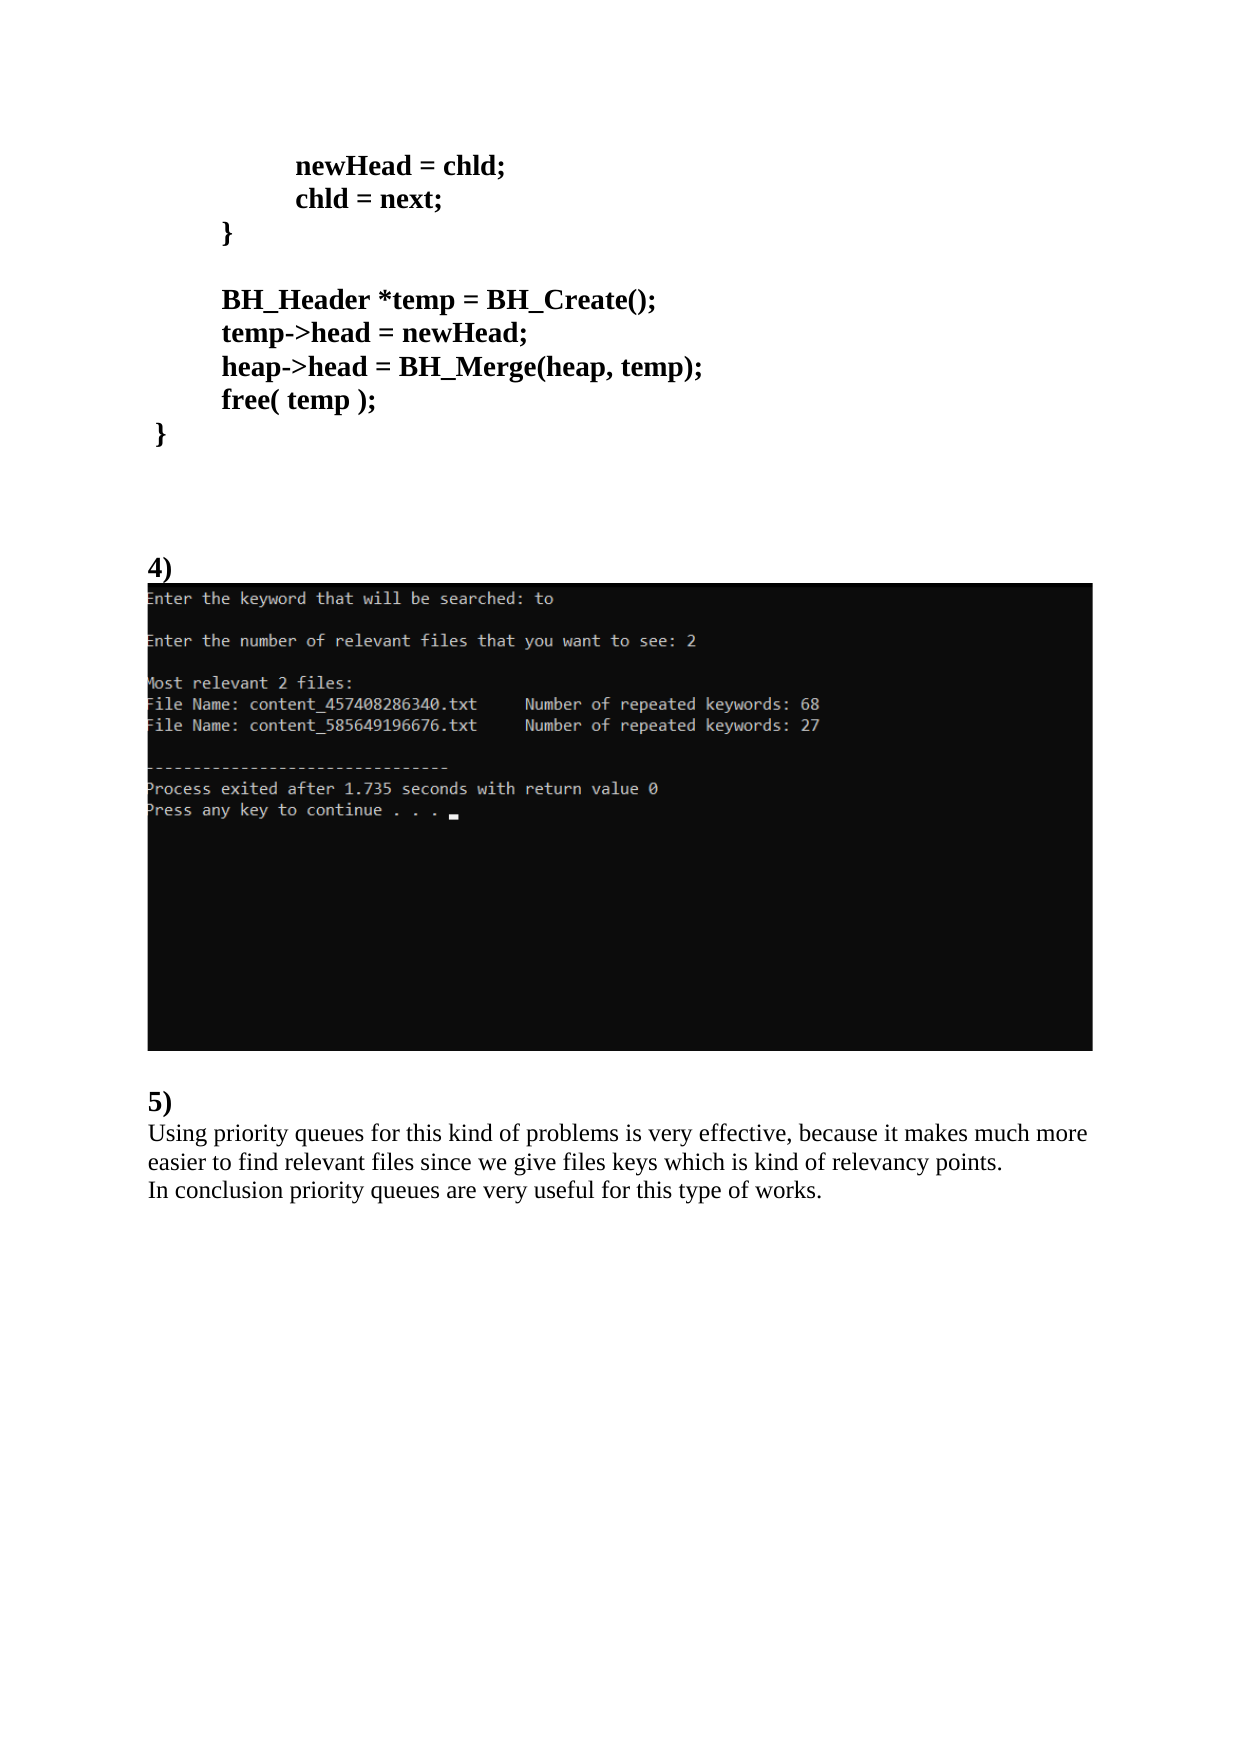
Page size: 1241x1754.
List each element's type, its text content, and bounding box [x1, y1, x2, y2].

text } [148, 215, 1093, 248]
text Using priority queues for this kind of problems is very effective, because it makes much more easier to find relevant files since we give files keys which is kind of relevancy points. In conclusion priority queues are very useful for this type of works. [148, 1118, 1093, 1204]
text temp->head = newHead; [148, 315, 1093, 349]
text free( temp ); [148, 382, 1093, 416]
text newHead = chld; [148, 148, 1093, 181]
text 5) [148, 1084, 1093, 1118]
text BH_Header *temp = BH_Create(); [148, 282, 1093, 315]
text } [148, 416, 1093, 449]
text chld = next; [148, 181, 1093, 215]
picture [147, 583, 1093, 1051]
text 4) [148, 550, 1093, 583]
text heap->head = BH_Merge(heap, temp); [148, 349, 1093, 382]
